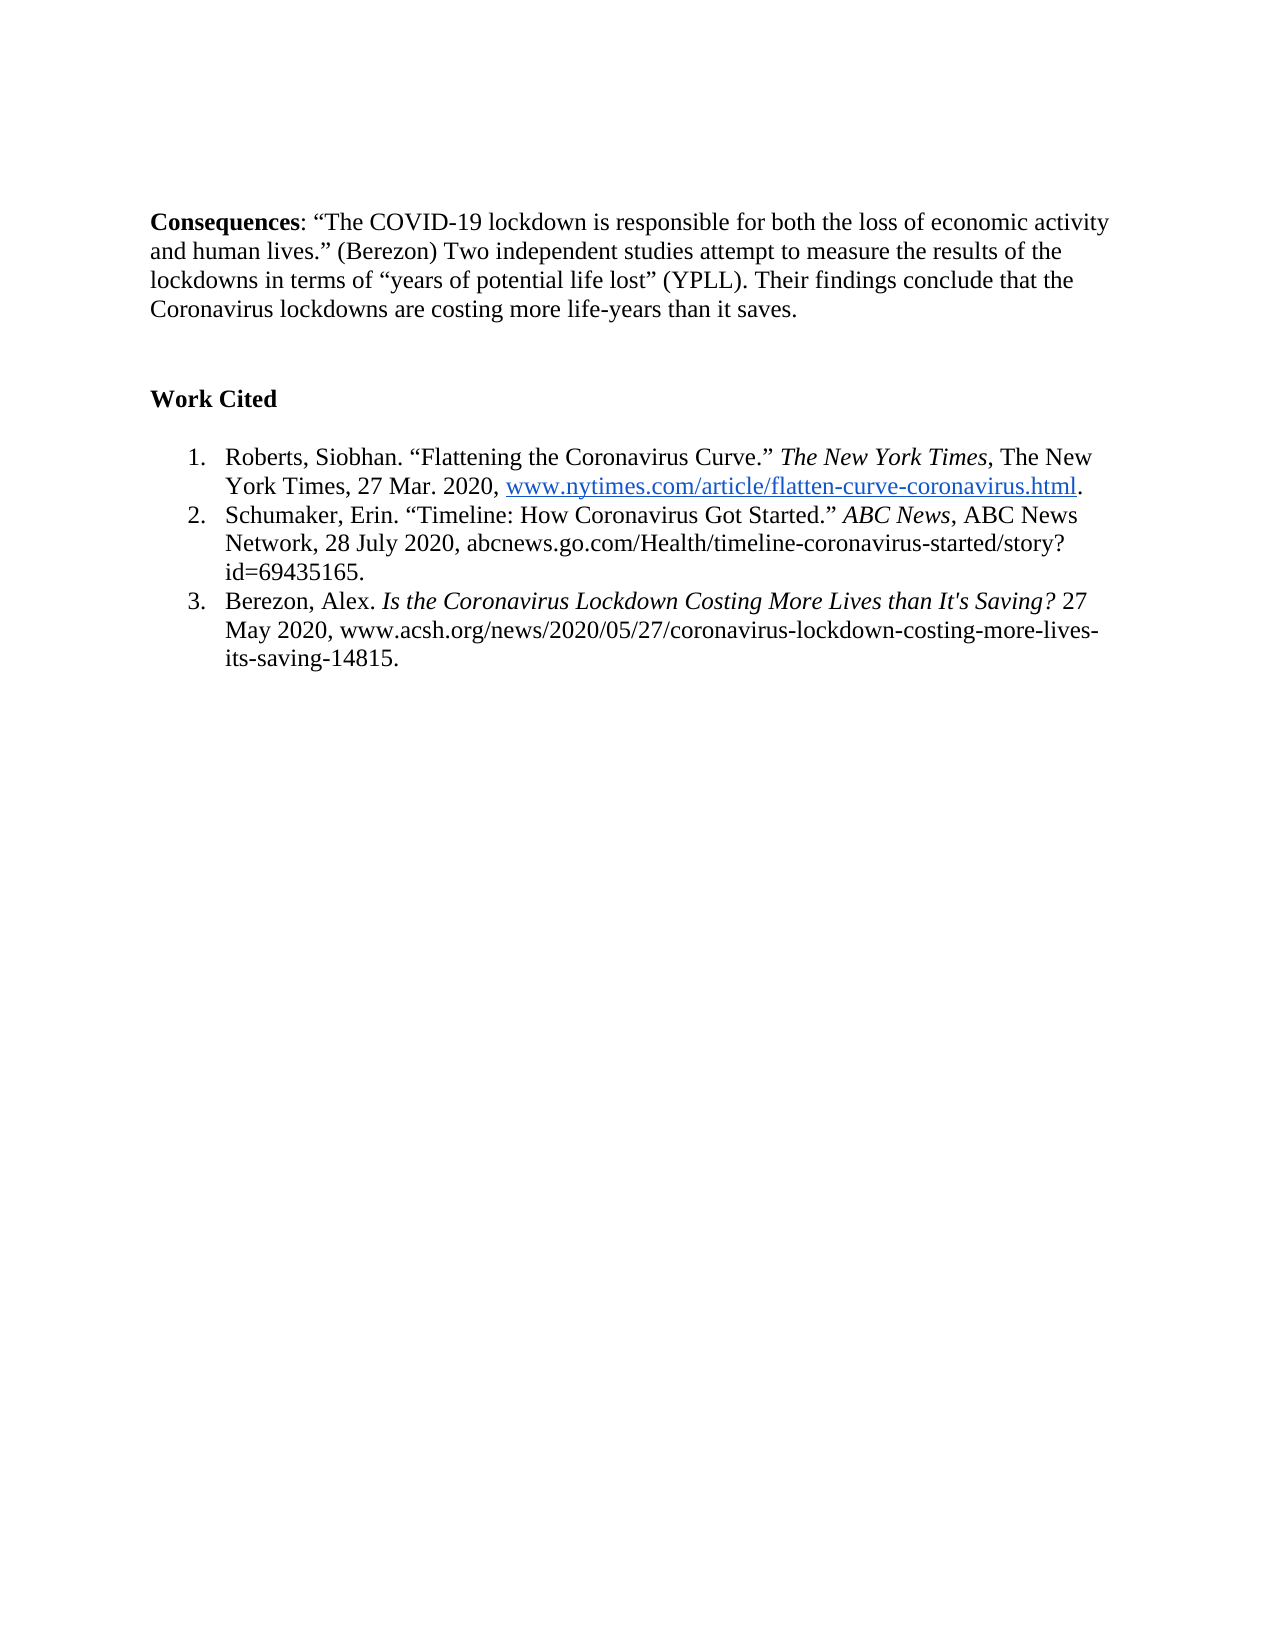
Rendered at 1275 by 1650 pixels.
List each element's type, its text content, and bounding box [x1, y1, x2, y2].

list Berezon, Alex. Is the Coronavirus Lockdown Costing More Lives than It's Saving? 27 May 2020, www.acsh.org/news/2020/05/27/coronavirus-lockdown-costing-more-lives-its-saving-14815. [187, 586, 1125, 672]
text Consequences: “The COVID-19 lockdown is responsible for both the loss of economic activity and human lives.” (Berezon) Two independent studies attempt to measure the results of the lockdowns in terms of “years of potential life lost” (YPLL). Their findings conclude that the Coronavirus lockdowns are costing more life-years than it saves. [150, 207, 1125, 322]
list Roberts, Siobhan. “Flattening the Coronavirus Curve.” The New York Times, The New York Times, 27 Mar. 2020, www.nytimes.com/article/flatten-curve-coronavirus.html. [187, 442, 1125, 500]
text Work Cited [150, 384, 1125, 413]
list Schumaker, Erin. “Timeline: How Coronavirus Got Started.” ABC News, ABC News Network, 28 July 2020, abcnews.go.com/Health/timeline-coronavirus-started/story?id=69435165. [187, 500, 1125, 586]
